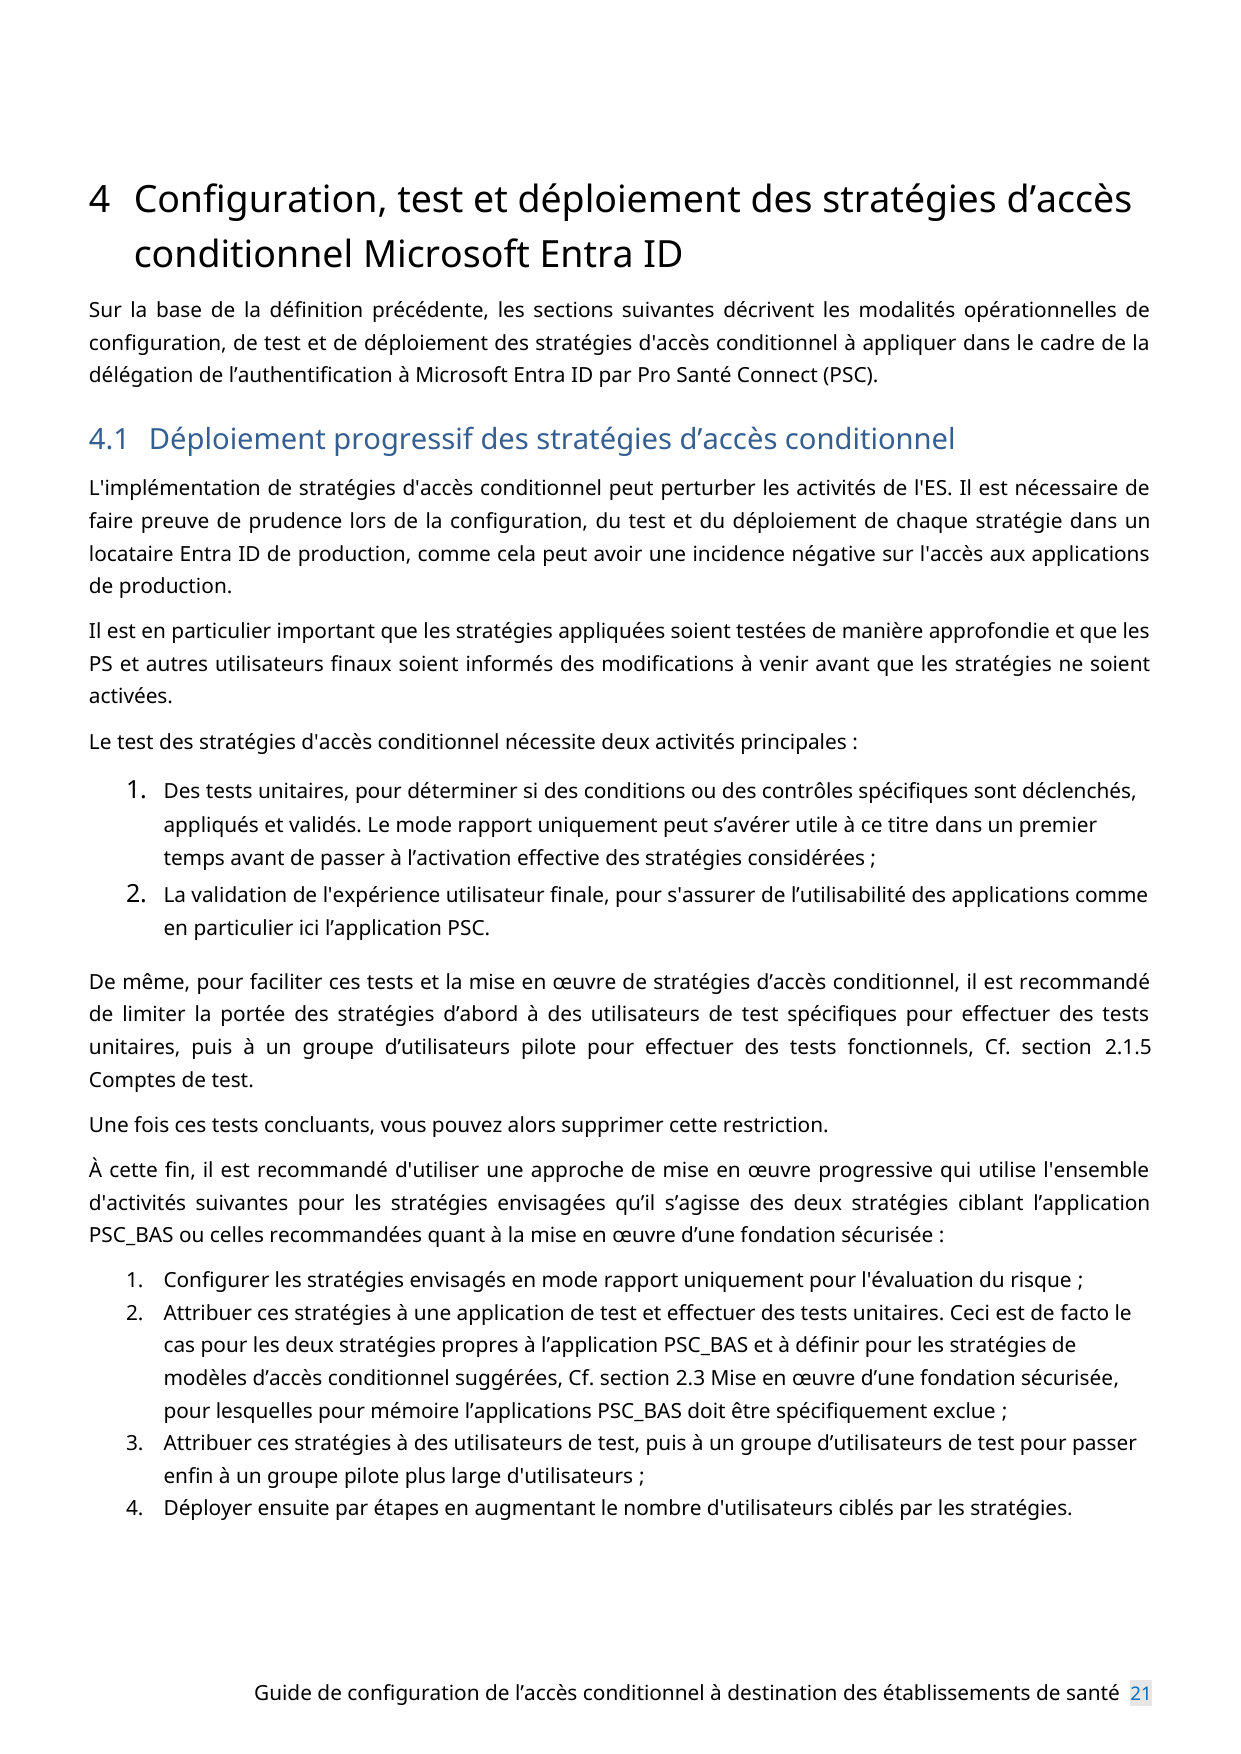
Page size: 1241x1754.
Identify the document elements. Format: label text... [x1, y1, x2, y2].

text À cette fin, il est recommandé d'utiliser une approche de mise en œuvre progressive qui utilise l'ensemble d'activités suivantes pour les stratégies envisagées qu’il s’agisse des deux stratégies ciblant l’application PSC_BAS ou celles recommandées quant à la mise en œuvre d’une fondation sécurisée : [89, 1155, 1152, 1249]
text Il est en particulier important que les stratégies appliquées soient testées de manière approfondie et que les PS et autres utilisateurs finaux soient informés des modifications à venir avant que les stratégies ne soient activées. [89, 616, 1152, 710]
list Des tests unitaires, pour déterminer si des conditions ou des contrôles spécifiques sont déclenchés, appliqués et validés. Le mode rapport uniquement peut s’avérer utile à ce titre dans un premier temps avant de passer à l’activation effective des stratégies considérées ; [126, 772, 1152, 871]
list Déployer ensuite par étapes en augmentant le nombre d'utilisateurs ciblés par les stratégies. [126, 1493, 1152, 1522]
text Le test des stratégies d'accès conditionnel nécessite deux activités principales : [89, 727, 1152, 755]
text De même, pour faciliter ces tests et la mise en œuvre de stratégies d’accès conditionnel, il est recommandé de limiter la portée des stratégies d’abord à des utilisateurs de test spécifiques pour effectuer des tests unitaires, puis à un groupe d’utilisateurs pilote pour effectuer des tests fonctionnels, Cf. section 2.1.5 Comptes de test. [89, 967, 1152, 1093]
subtitle Configuration, test et déploiement des stratégies d’accès conditionnel Microsoft Entra ID [89, 173, 1152, 279]
list Attribuer ces stratégies à des utilisateurs de test, puis à un groupe d’utilisateurs de test pour passer enfin à un groupe pilote plus large d'utilisateurs ; [126, 1428, 1152, 1489]
text Sur la base de la définition précédente, les sections suivantes décrivent les modalités opérationnelles de configuration, de test et de déploiement des stratégies d'accès conditionnel à appliquer dans le cadre de la délégation de l’authentification à Microsoft Entra ID par Pro Santé Connect (PSC). [89, 295, 1152, 389]
list Attribuer ces stratégies à une application de test et effectuer des tests unitaires. Ceci est de facto le cas pour les deux stratégies propres à l’application PSC_BAS et à définir pour les stratégies de modèles d’accès conditionnel suggérées, Cf. section 2.3 Mise en œuvre d’une fondation sécurisée, pour lesquelles pour mémoire l’applications PSC_BAS doit être spécifiquement exclue ; [126, 1298, 1152, 1424]
subtitle Déploiement progressif des stratégies d’accès conditionnel [89, 418, 1152, 458]
text L'implémentation de stratégies d'accès conditionnel peut perturber les activités de l'ES. Il est nécessaire de faire preuve de prudence lors de la configuration, du test et du déploiement de chaque stratégie dans un locataire Entra ID de production, comme cela peut avoir une incidence négative sur l'accès aux applications de production. [89, 473, 1152, 600]
list Configurer les stratégies envisagés en mode rapport uniquement pour l'évaluation du risque ; [126, 1265, 1152, 1294]
list La validation de l'expérience utilisateur finale, pour s'assurer de l’utilisabilité des applications comme en particulier ici l’application PSC. [126, 875, 1152, 942]
text Une fois ces tests concluants, vous pouvez alors supprimer cette restriction. [89, 1110, 1152, 1138]
